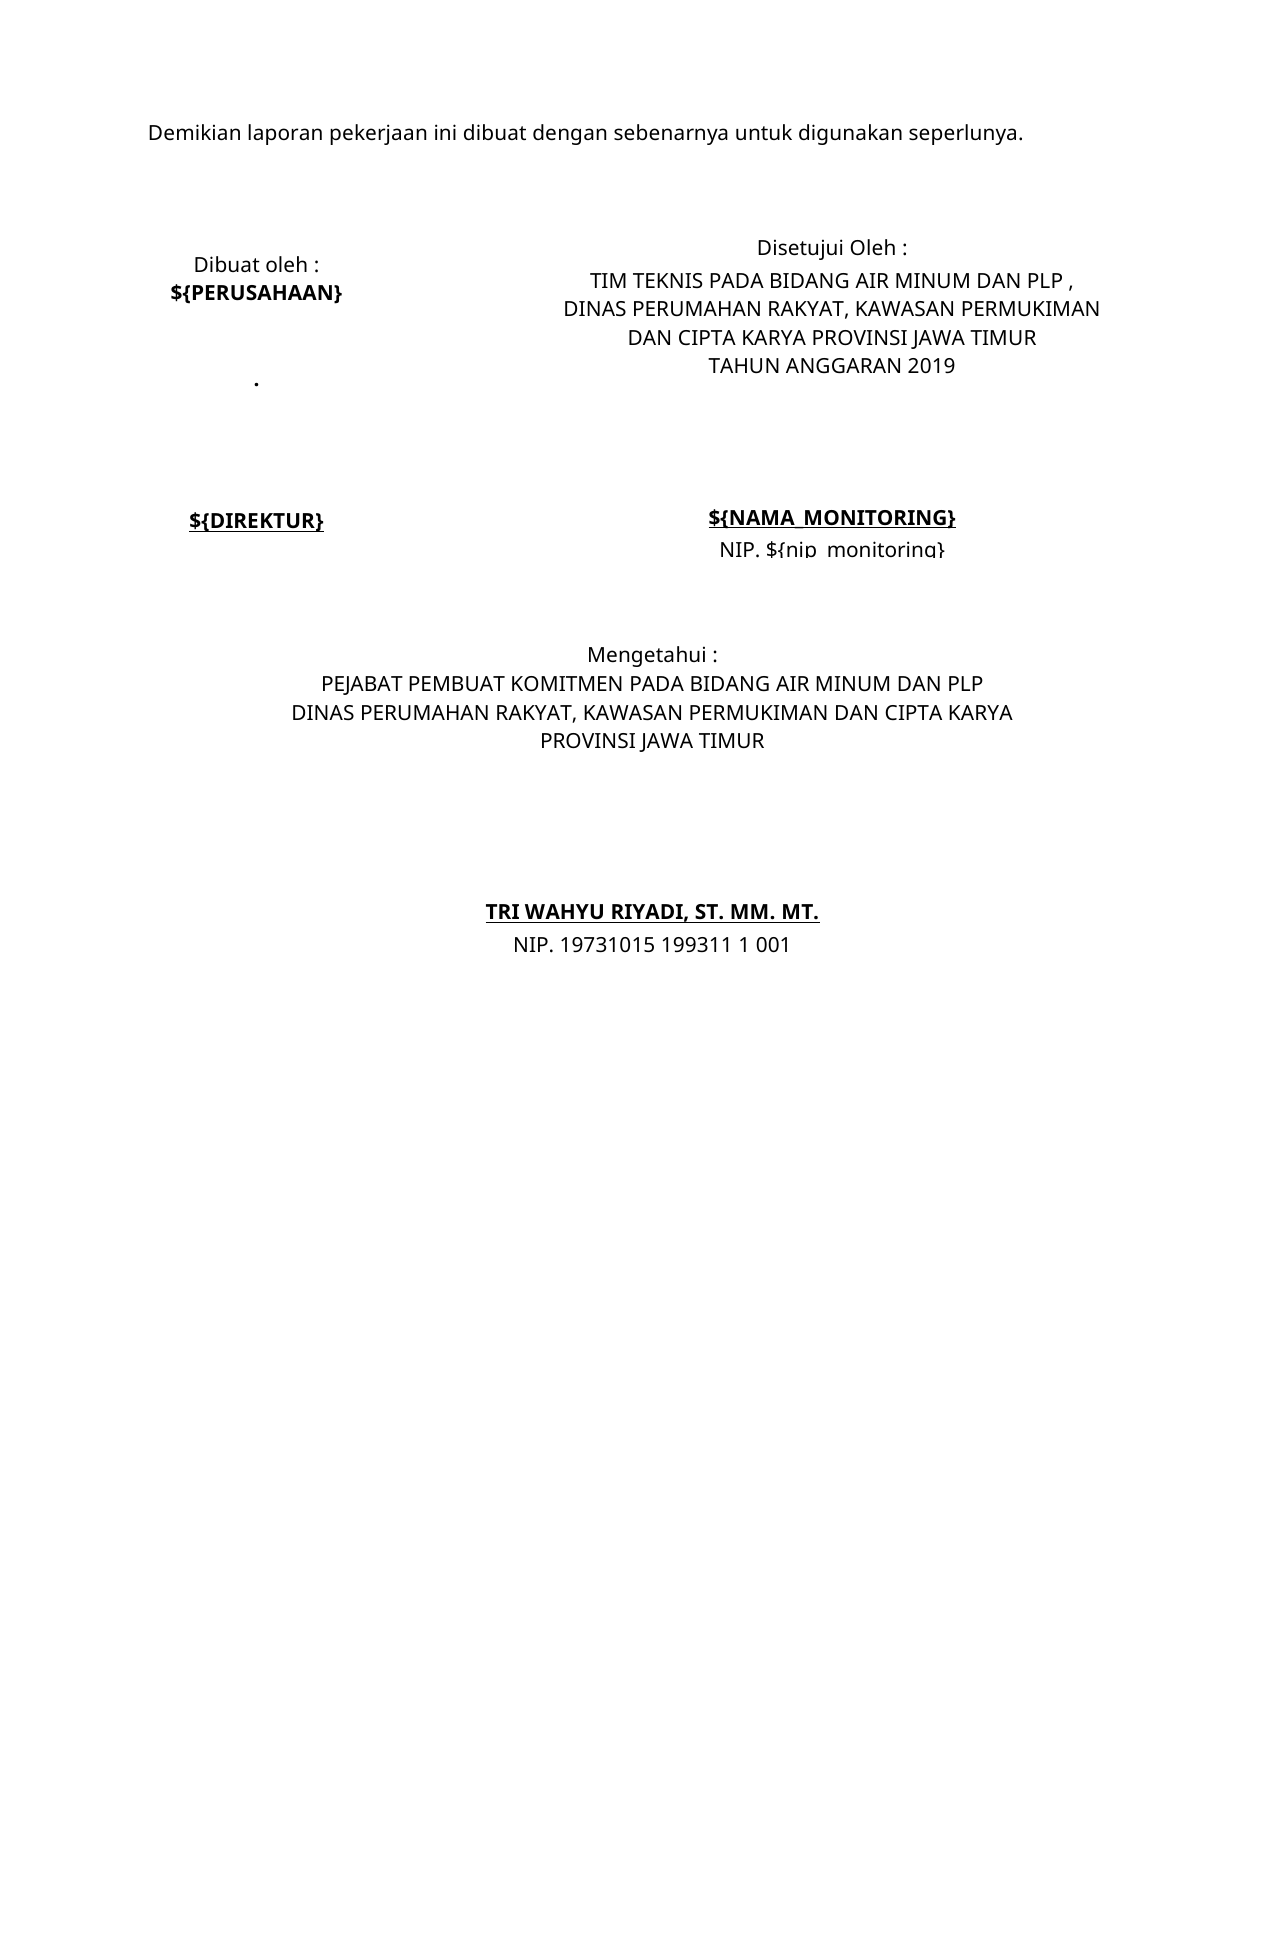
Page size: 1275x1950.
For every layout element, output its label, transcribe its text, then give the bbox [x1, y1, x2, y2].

text PEJABAT PEMBUAT KOMITMEN PADA BIDANG AIR MINUM DAN PLP [148, 669, 1157, 697]
text NIP. 19731015 199311 1 001 [148, 930, 1157, 959]
text PROVINSI JAWA TIMUR [148, 726, 1157, 754]
text Mengetahui : [148, 640, 1157, 669]
text DINAS PERUMAHAN RAKYAT, KAWASAN PERMUKIMAN DAN CIPTA KARYA [148, 697, 1157, 726]
text TRI WAHYU RIYADI, ST. MM. MT. [148, 897, 1157, 926]
text Demikian laporan pekerjaan ini dibuat dengan sebenarnya untuk digunakan seperlunya. [148, 118, 1157, 147]
